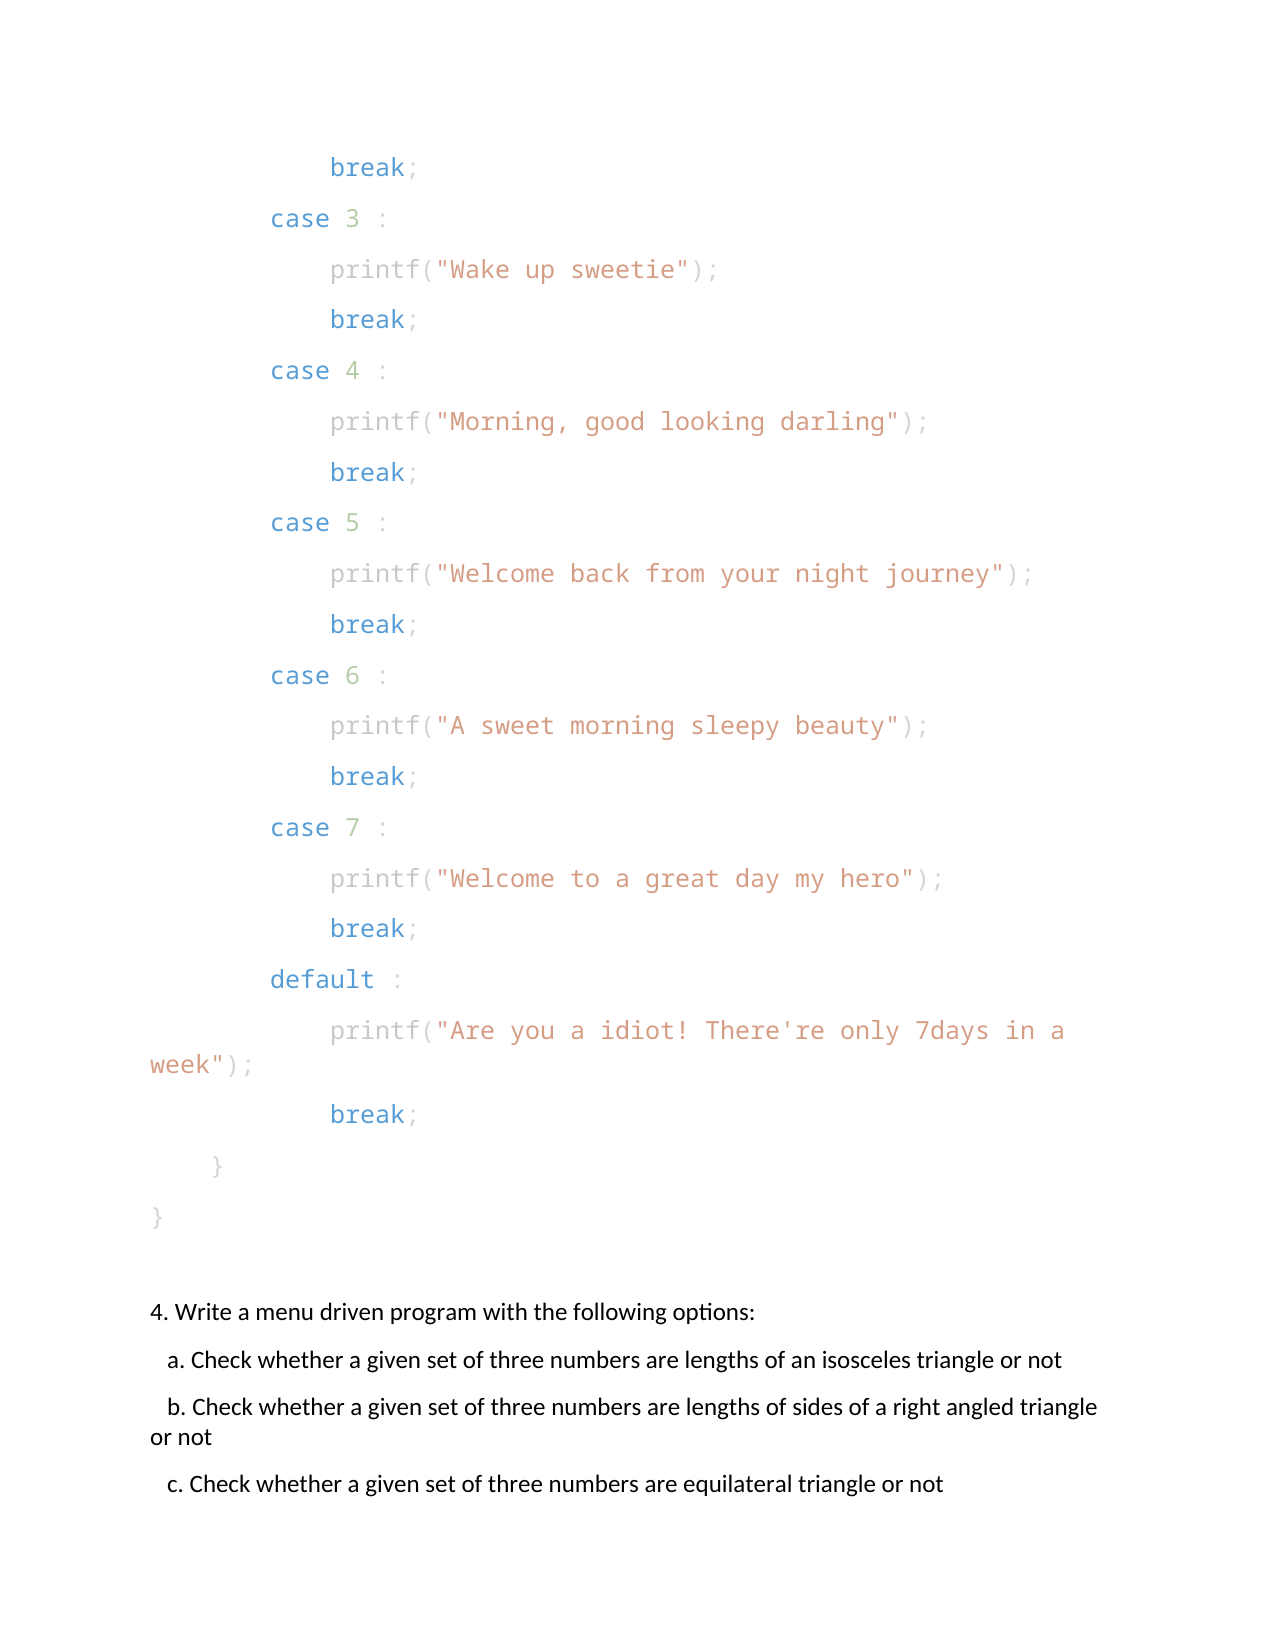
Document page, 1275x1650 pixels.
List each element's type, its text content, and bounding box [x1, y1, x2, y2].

text printf("Welcome to a great day my hero"); [150, 860, 1125, 894]
text case 4 : [150, 353, 1125, 387]
text c. Check whether a given set of three numbers are equilateral triangle or not [150, 1469, 1125, 1499]
text break; [150, 1097, 1125, 1131]
text case 3 : [150, 201, 1125, 235]
text a. Check whether a given set of three numbers are lengths of an isosceles triangle or not [150, 1344, 1125, 1374]
text printf("Wake up sweetie"); [150, 251, 1125, 286]
text case 6 : [150, 657, 1125, 691]
text } [150, 1148, 1125, 1182]
text 4. Write a menu driven program with the following options: [150, 1297, 1125, 1327]
text b. Check whether a given set of three numbers are lengths of sides of a right angled triangle or not [150, 1391, 1125, 1452]
text break; [150, 302, 1125, 336]
text printf("Are you a idiot! There're only 7days in a week"); [150, 1012, 1125, 1081]
text break; [150, 607, 1125, 641]
text printf("Welcome back from your night journey"); [150, 556, 1125, 590]
text break; [150, 150, 1125, 184]
text case 7 : [150, 809, 1125, 843]
text break; [150, 759, 1125, 793]
text default : [150, 962, 1125, 996]
text break; [150, 454, 1125, 488]
text printf("A sweet morning sleepy beauty"); [150, 708, 1125, 742]
text case 5 : [150, 505, 1125, 539]
text } [150, 1199, 1125, 1233]
text break; [150, 911, 1125, 945]
text printf("Morning, good looking darling"); [150, 404, 1125, 438]
